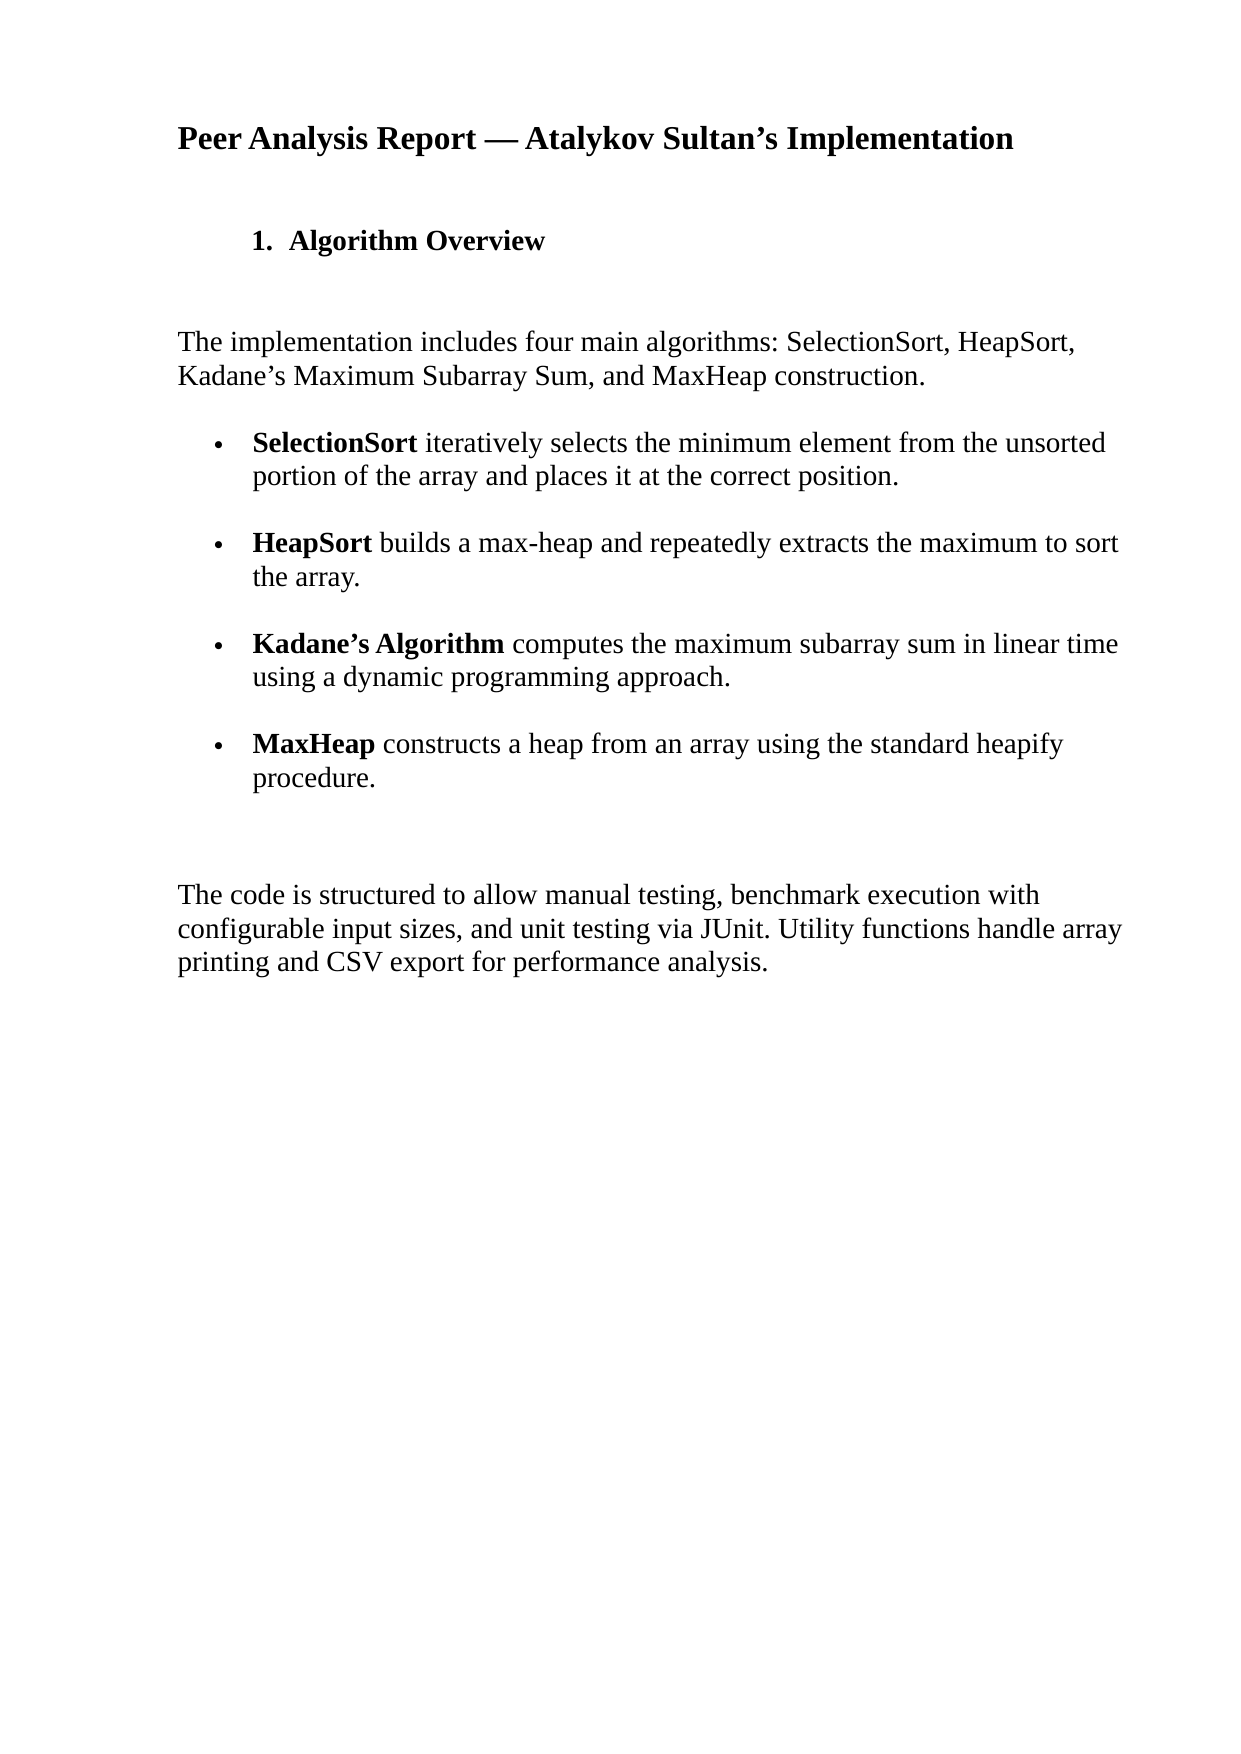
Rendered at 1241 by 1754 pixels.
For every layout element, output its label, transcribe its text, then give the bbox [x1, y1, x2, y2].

list Algorithm Overview [251, 223, 1152, 257]
list Kadane’s Algorithm computes the maximum subarray sum in linear time using a dynamic programming approach. [215, 626, 1152, 693]
list SelectionSort iteratively selects the minimum element from the unsorted portion of the array and places it at the correct position. [215, 425, 1152, 492]
list HeapSort builds a max-heap and repeatedly extracts the maximum to sort the array. [215, 525, 1152, 592]
text The implementation includes four main algorithms: SelectionSort, HeapSort, Kadane’s Maximum Subarray Sum, and MaxHeap construction. [177, 324, 1152, 391]
text Peer Analysis Report — Atalykov Sultan’s Implementation [177, 118, 1152, 156]
list MaxHeap constructs a heap from an array using the standard heapify procedure. [215, 727, 1152, 794]
text The code is structured to allow manual testing, benchmark execution with configurable input sizes, and unit testing via JUnit. Utility functions handle array printing and CSV export for performance analysis. [177, 877, 1152, 978]
